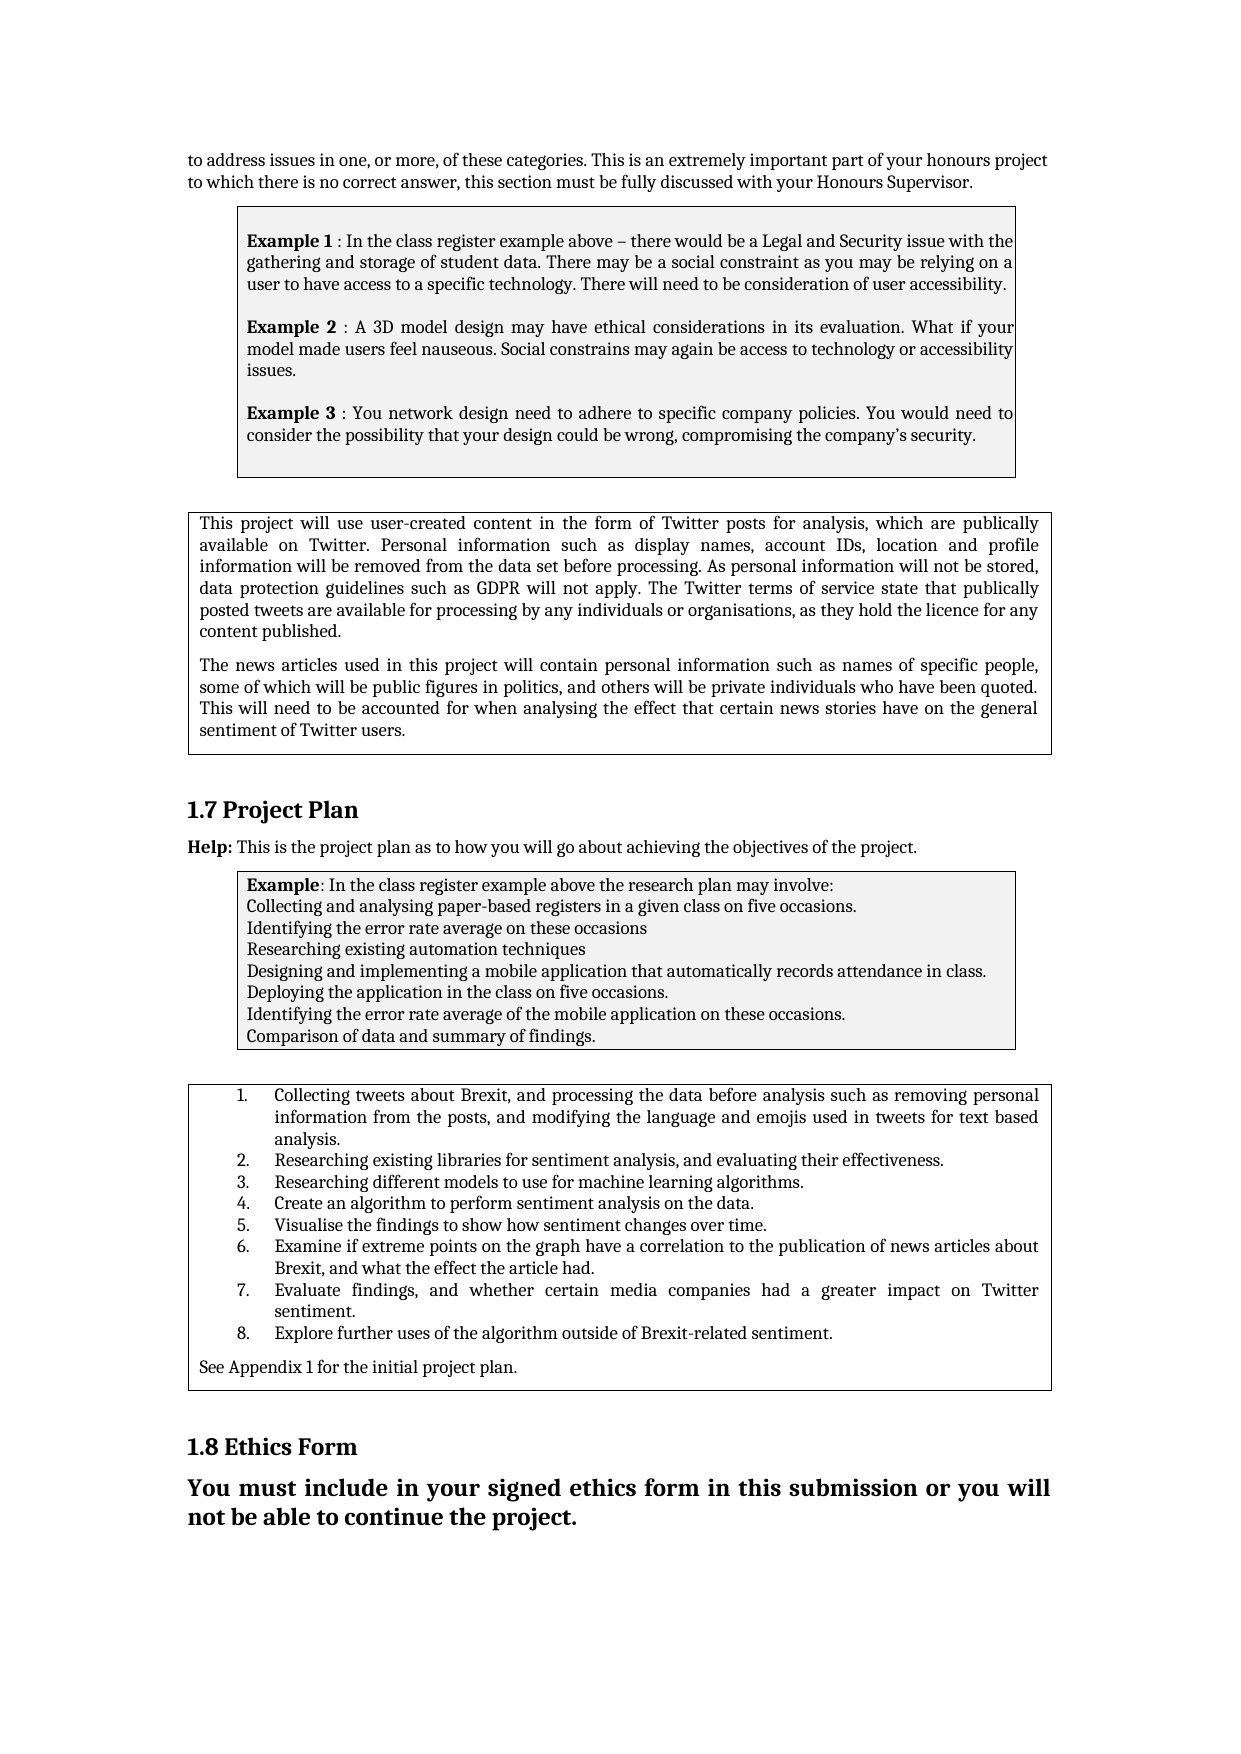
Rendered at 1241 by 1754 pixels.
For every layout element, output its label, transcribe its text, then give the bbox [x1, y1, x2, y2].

text You must include in your signed ethics form in this submission or you will not be able to continue the project. [187, 1474, 1053, 1531]
text Help: This is the project plan as to how you will go about achieving the objectives of the project. [187, 837, 1053, 859]
text Identifying the error rate average on these occasions [238, 914, 1015, 936]
table_header This project will use user-created content in the form of Twitter posts for analysis, which are publically available on Twitter. Personal information such as display names, account IDs, location and profile information will be removed from the data set before processing. As personal information will not be stored, data protection guidelines such as GDPR will not apply. The Twitter terms of service state that publically posted tweets are available for processing by any individuals or organisations, as they hold the licence for any content published. The news articles used in this project will contain personal information such as names of specific people, some of which will be public figures in politics, and others will be private individuals who have been quoted. This will need to be accounted for when analysing the effect that certain news stories have on the general sentiment of Twitter users. [189, 513, 1051, 753]
text Identifying the error rate average of the mobile application on these occasions. [238, 1001, 1015, 1022]
text 1.7 Project Plan [187, 796, 1053, 824]
table_header Collecting tweets about Brexit, and processing the data before analysis such as removing personal information from the posts, and modifying the language and emojis used in tweets for text based analysis. Researching existing libraries for sentiment analysis, and evaluating their effectiveness. Researching different models to use for machine learning algorithms. Create an algorithm to perform sentiment analysis on the data. Visualise the findings to show how sentiment changes over time. Examine if extreme points on the graph have a correlation to the publication of news articles about Brexit, and what the effect the article had. Evaluate findings, and whether certain media companies had a greater impact on Twitter sentiment. Explore further uses of the algorithm outside of Brexit-related sentiment. See Appendix 1 for the initial project plan. [189, 1085, 1051, 1390]
text Example 1 : In the class register example above – there would be a Legal and Security issue with the gathering and storage of student data. There may be a social constraint as you may be relying on a user to have access to a specific technology. There will need to be consideration of user accessibility. [238, 227, 1015, 292]
text Collecting and analysing paper-based registers in a given class on five occasions. [238, 893, 1015, 914]
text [187, 150, 1053, 193]
text Example 2 : A 3D model design may have ethical considerations in its evaluation. What if your model made users feel nauseous. Social constrains may again be access to technology or accessibility issues. [238, 313, 1015, 378]
text Deploying the application in the class on five occasions. [238, 979, 1015, 1001]
text Comparison of data and summary of findings. [238, 1022, 1015, 1049]
text Researching existing automation techniques [238, 936, 1015, 957]
text Designing and implementing a mobile application that automatically records attendance in class. [238, 957, 1015, 979]
text Example 3 : You network design need to adhere to specific company policies. You would need to consider the possibility that your design could be wrong, compromising the company’s security. [238, 400, 1015, 443]
text Example: In the class register example above the research plan may involve: [238, 872, 1015, 893]
text 1.8 Ethics Form [187, 1433, 1053, 1461]
